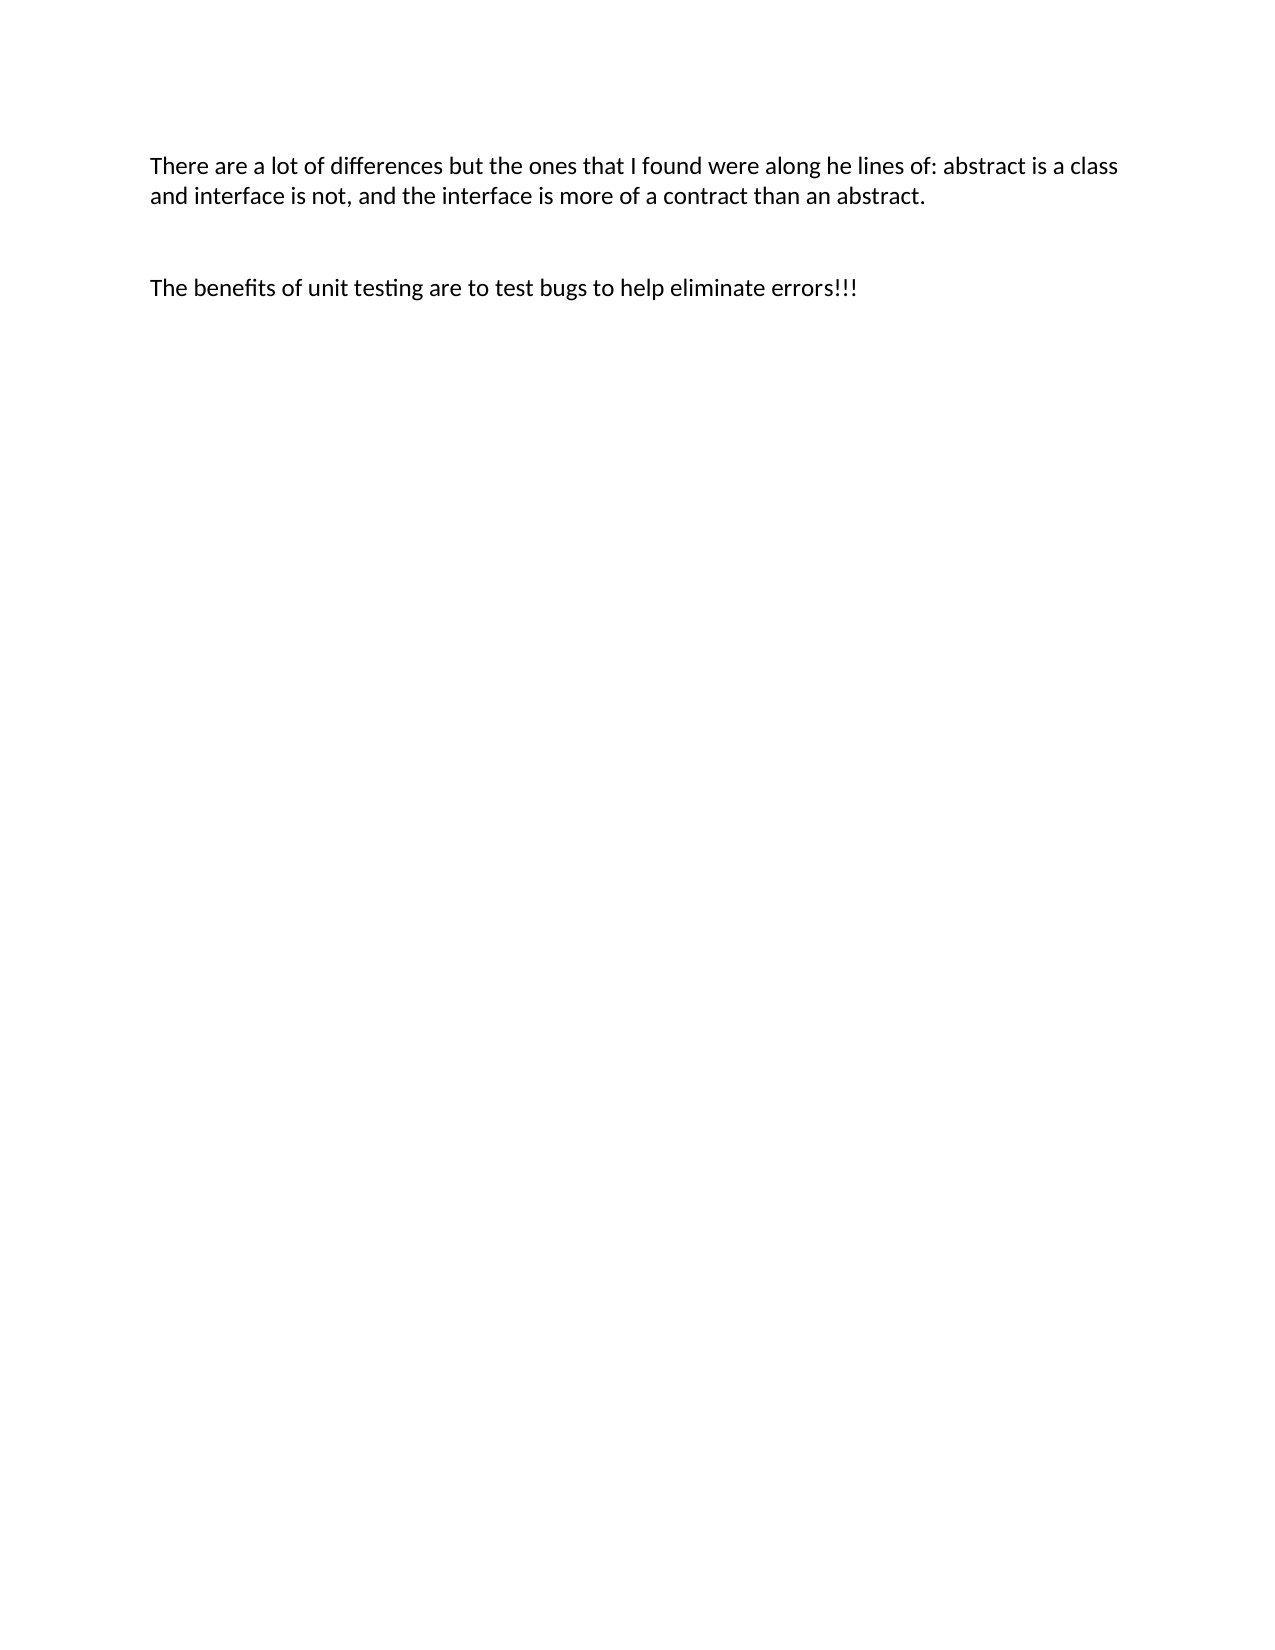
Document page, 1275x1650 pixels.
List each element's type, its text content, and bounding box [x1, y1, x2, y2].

text There are a lot of differences but the ones that I found were along he lines of: abstract is a class and interface is not, and the interface is more of a contract than an abstract. [150, 150, 1125, 211]
text The benefits of unit testing are to test bugs to help eliminate errors!!! [150, 272, 1125, 303]
